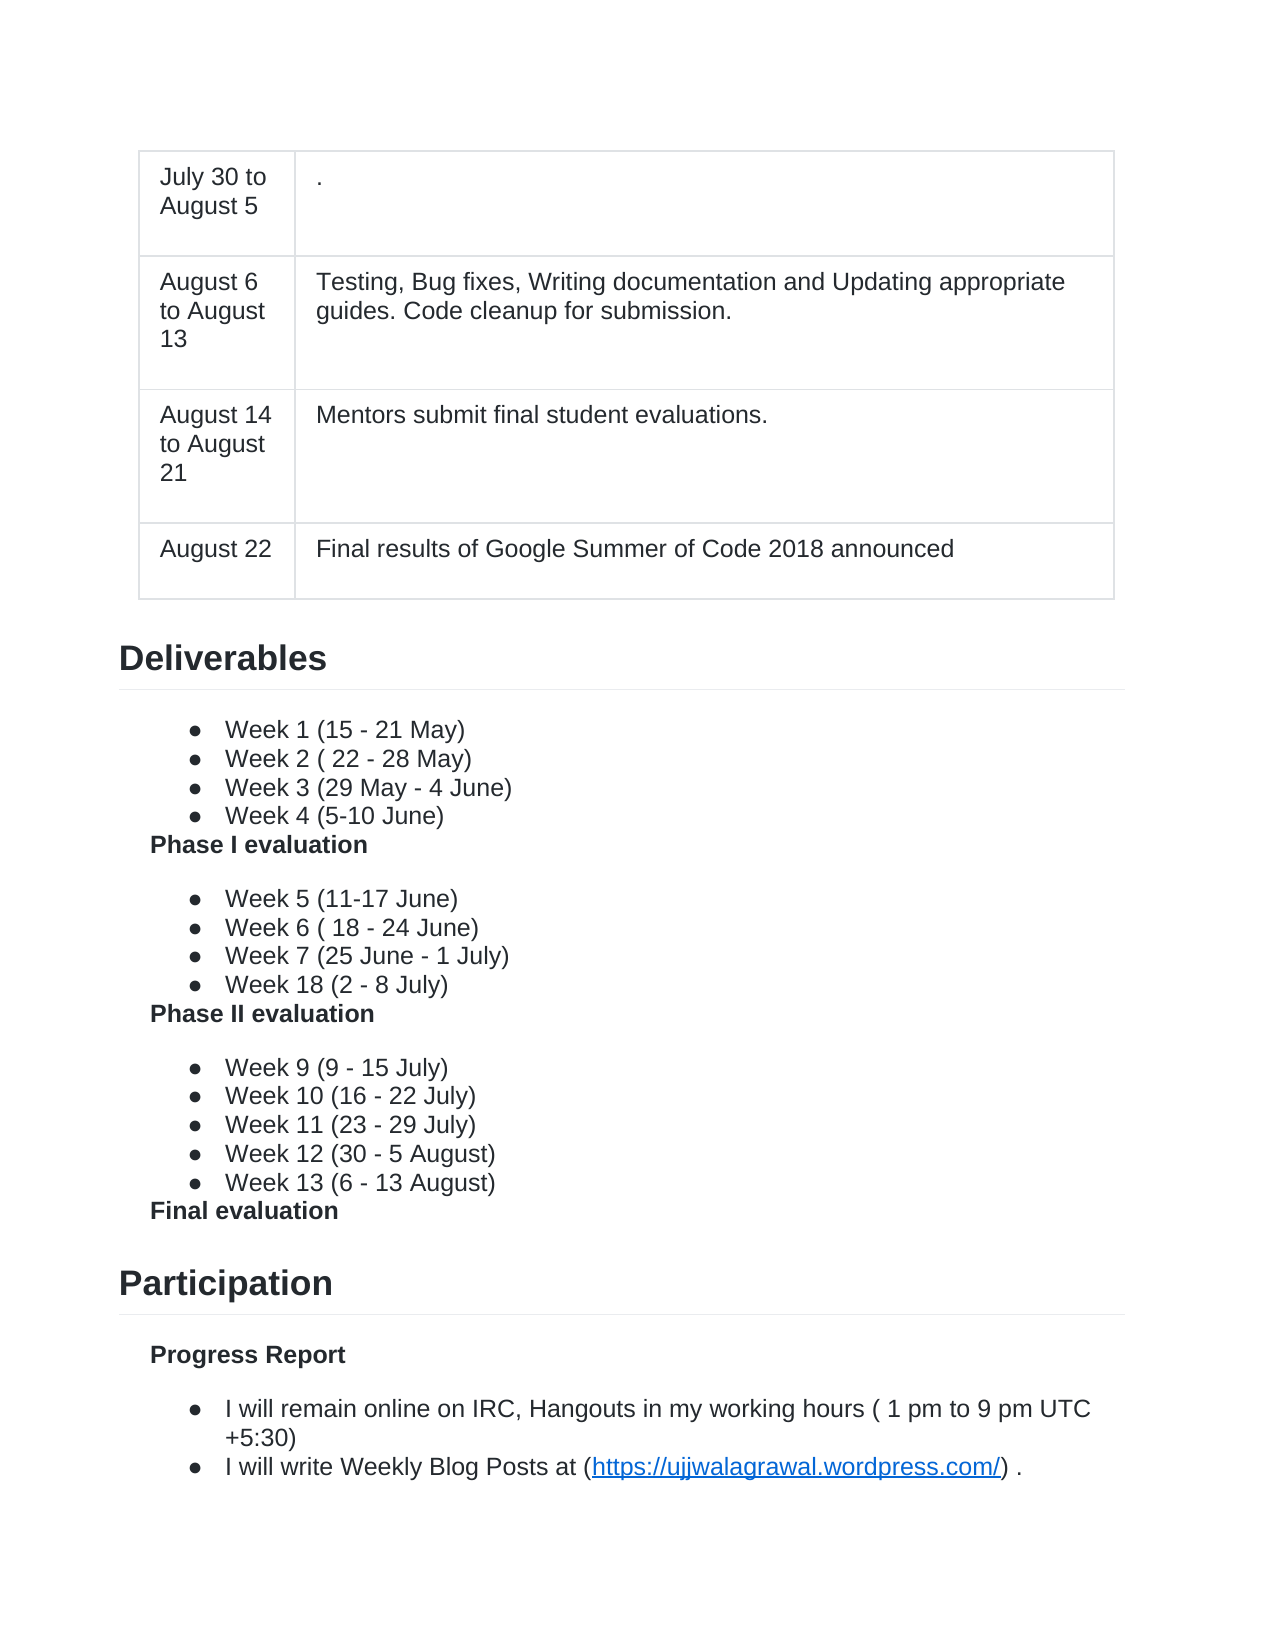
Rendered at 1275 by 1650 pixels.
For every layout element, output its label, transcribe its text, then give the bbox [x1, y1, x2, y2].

list Week 3 (29 May - 4 June) [187, 773, 1125, 801]
table_cell Testing, Bug fixes, Writing documentation and Updating appropriate guides. Code cleanup for submission. [296, 257, 1113, 388]
list Week 4 (5-10 June) [187, 801, 1125, 830]
list Week 10 (16 - 22 July) [187, 1081, 1125, 1110]
table_cell . [296, 152, 1113, 255]
table_cell August 22 [140, 524, 294, 598]
list Week 2 ( 22 - 28 May) [187, 744, 1125, 773]
subtitle Participation [119, 1263, 1125, 1314]
text Phase I evaluation [150, 830, 1125, 859]
table_cell Mentors submit final student evaluations. [296, 390, 1113, 522]
list Week 18 (2 - 8 July) [187, 970, 1125, 999]
list Week 12 (30 - 5 August) [187, 1139, 1125, 1168]
list Week 6 ( 18 - 24 June) [187, 913, 1125, 941]
table_cell July 30 to August 5 [140, 152, 294, 255]
list I will write Weekly Blog Posts at (https://ujjwalagrawal.wordpress.com/) . [187, 1452, 1125, 1480]
table_cell August 6 to August 13 [140, 257, 294, 388]
text Phase II evaluation [150, 999, 1125, 1028]
table_cell Final results of Google Summer of Code 2018 announced [296, 524, 1113, 598]
text Progress Report [150, 1340, 1125, 1369]
list Week 13 (6 - 13 August) [187, 1168, 1125, 1196]
list Week 1 (15 - 21 May) [187, 715, 1125, 744]
list I will remain online on IRC, Hangouts in my working hours ( 1 pm to 9 pm UTC +5:30) [187, 1394, 1125, 1452]
list Week 9 (9 - 15 July) [187, 1053, 1125, 1081]
list Week 7 (25 June - 1 July) [187, 941, 1125, 970]
list Week 11 (23 - 29 July) [187, 1110, 1125, 1139]
list Week 5 (11-17 June) [187, 884, 1125, 913]
text Final evaluation [150, 1196, 1125, 1225]
table_cell August 14 to August 21 [140, 390, 294, 522]
subtitle Deliverables [119, 637, 1125, 689]
